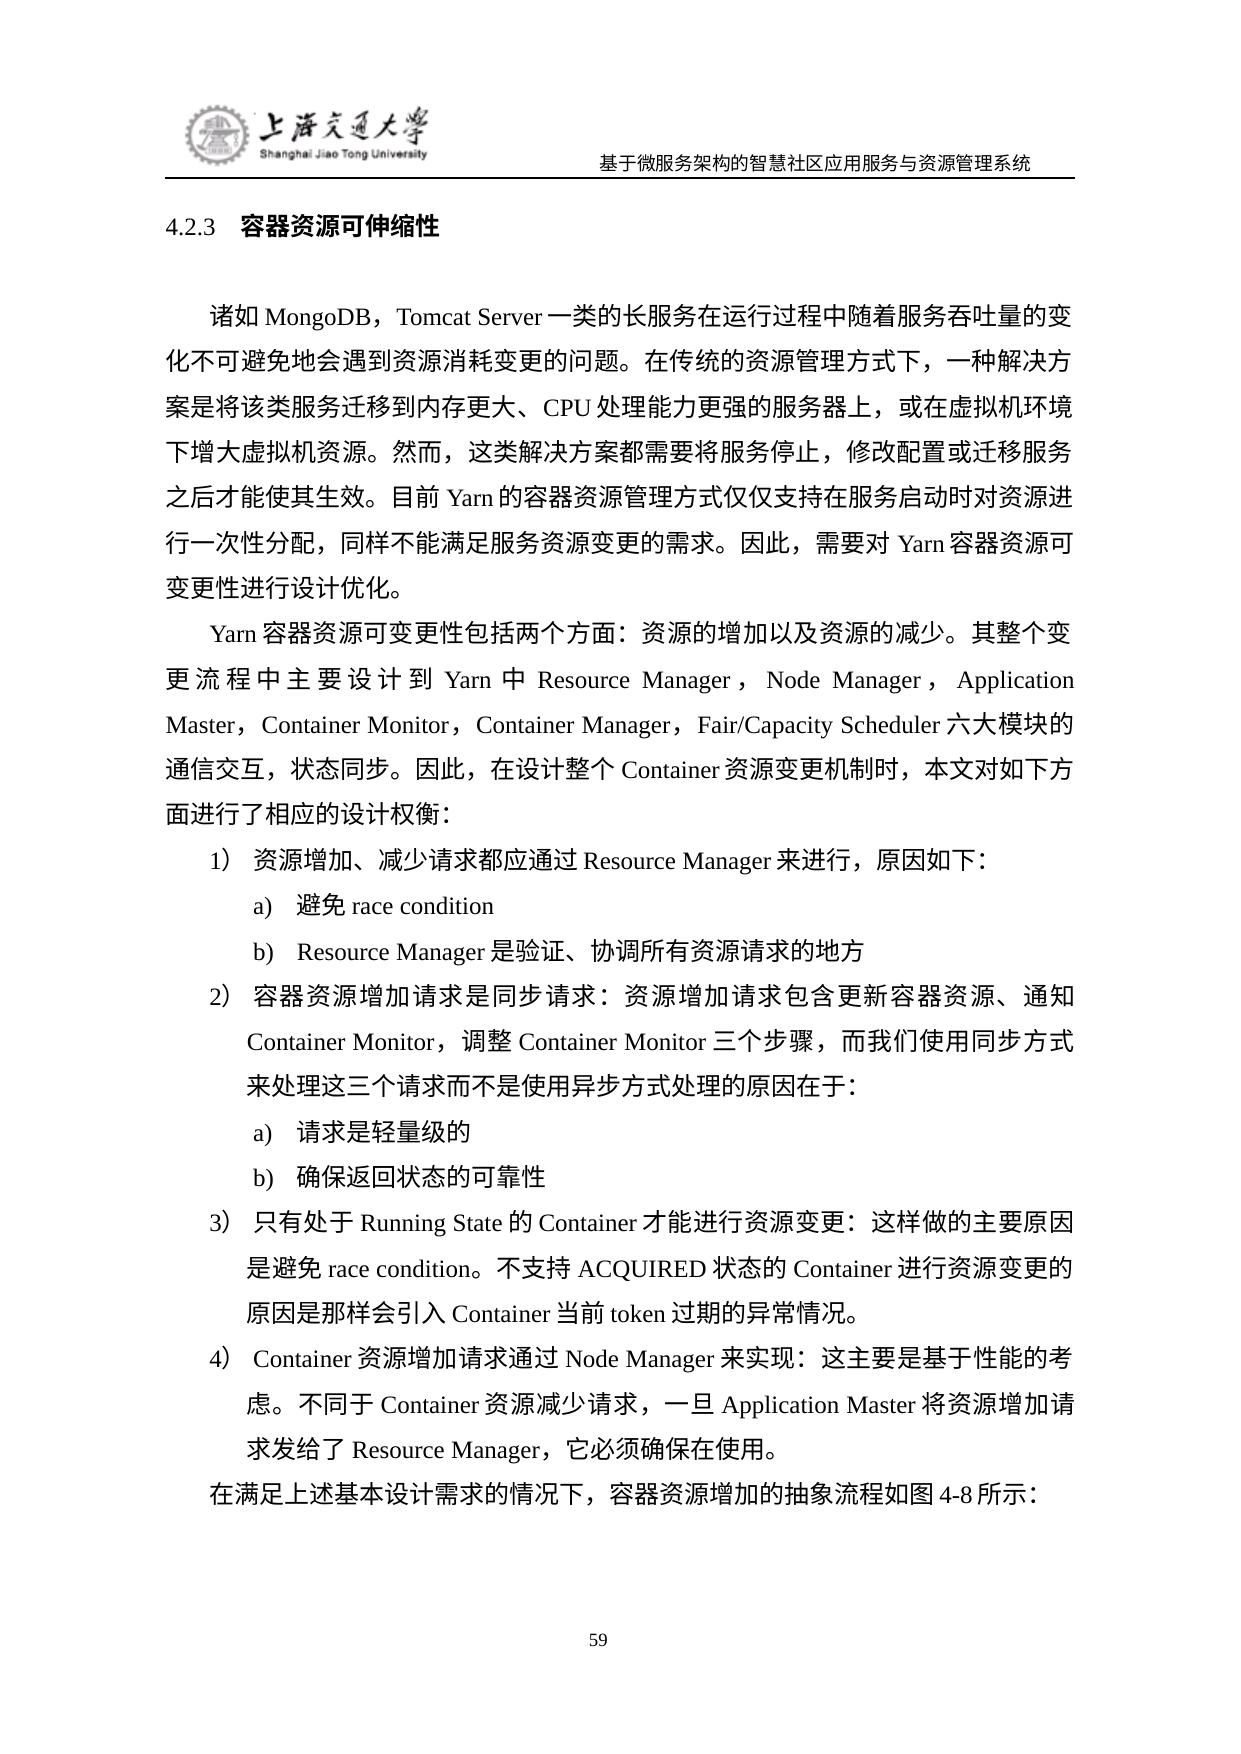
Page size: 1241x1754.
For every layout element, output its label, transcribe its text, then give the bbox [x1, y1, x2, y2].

list 避免race condition [253, 886, 1075, 922]
text 诸如MongoDB，Tomcat Server一类的长服务在运行过程中随着服务吞吐量的变化不可避免地会遇到资源消耗变更的问题。在传统的资源管理方式下，一种解决方案是将该类服务迁移到内存更大、CPU处理能力更强的服务器上，或在虚拟机环境下增大虚拟机资源。然而，这类解决方案都需要将服务停止，修改配置或迁移服务之后才能使其生效。目前Yarn的容器资源管理方式仅仅支持在服务启动时对资源进行一次性分配，同样不能满足服务资源变更的需求。因此，需要对Yarn容器资源可变更性进行设计优化。 [165, 297, 1075, 605]
list 请求是轻量级的 [253, 1112, 1075, 1148]
picture [165, 88, 444, 170]
list 确保返回状态的可靠性 [253, 1157, 1075, 1194]
text Yarn容器资源可变更性包括两个方面：资源的增加以及资源的减少。其整个变更流程中主要设计到Yarn中Resource Manager，Node Manager，Application Master，Container Monitor，Container Manager，Fair/Capacity Scheduler六大模块的通信交互，状态同步。因此，在设计整个Container资源变更机制时，本文对如下方面进行了相应的设计权衡： [165, 614, 1075, 831]
text 在满足上述基本设计需求的情况下，容器资源增加的抽象流程如图4-8所示： [165, 1475, 1075, 1511]
subtitle 容器资源可伸缩性 [165, 207, 1075, 243]
list 资源增加、减少请求都应通过Resource Manager来进行，原因如下： [209, 840, 1075, 877]
list 只有处于Running State的Container才能进行资源变更：这样做的主要原因是避免race condition。不支持ACQUIRED状态的Container进行资源变更的原因是那样会引入Container当前token过期的异常情况。 [209, 1203, 1075, 1330]
list 容器资源增加请求是同步请求：资源增加请求包含更新容器资源、通知Container Monitor，调整Container Monitor三个步骤，而我们使用同步方式来处理这三个请求而不是使用异步方式处理的原因在于： [209, 976, 1075, 1103]
list Resource Manager是验证、协调所有资源请求的地方 [253, 931, 1075, 967]
list Container资源增加请求通过Node Manager来实现：这主要是基于性能的考虑。不同于Container资源减少请求，一旦Application Master将资源增加请求发给了Resource Manager，它必须确保在使用。 [209, 1339, 1075, 1466]
